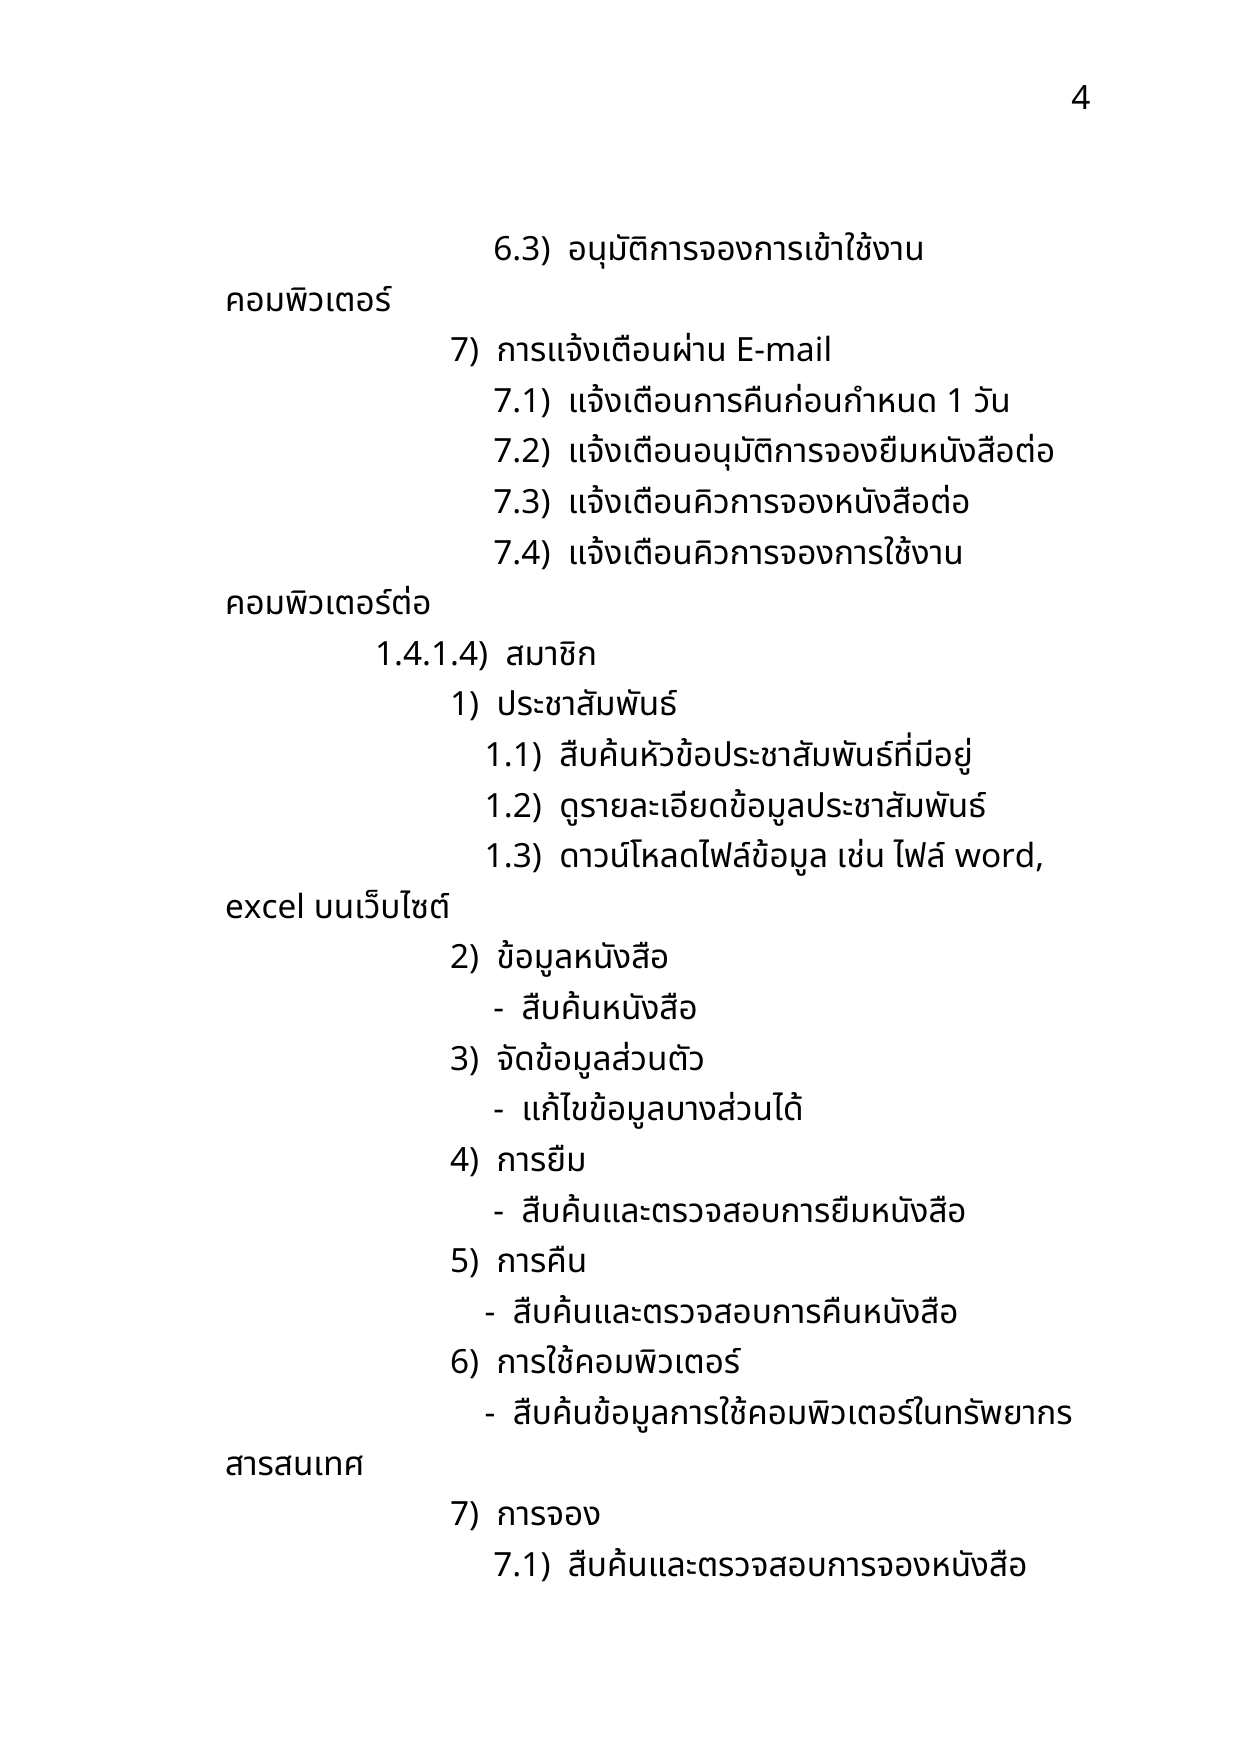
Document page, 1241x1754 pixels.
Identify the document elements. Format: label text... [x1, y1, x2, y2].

text 7.2) แจ้งเตือนอนุมัติการจองยืมหนังสือต่อ [225, 427, 1090, 478]
text 1.4.1.4) สมาชิก [225, 629, 1090, 680]
text 4) การยืม [225, 1136, 1090, 1186]
text 1.1) สืบค้นหัวข้อประชาสัมพันธ์ที่มีอยู่ [225, 731, 1090, 781]
text 7.1) สืบค้นและตรวจสอบการจองหนังสือ [225, 1541, 1090, 1591]
text - สืบค้นและตรวจสอบการคืนหนังสือ [225, 1288, 1090, 1338]
text 1.2) ดูรายละเอียดข้อมูลประชาสัมพันธ์ [225, 781, 1090, 832]
text - สืบค้นหนังสือ [225, 984, 1090, 1034]
text - สืบค้นข้อมูลการใช้คอมพิวเตอร์ในทรัพยากรสารสนเทศ [225, 1389, 1090, 1490]
text 5) การคืน [225, 1237, 1090, 1288]
text - แก้ไขข้อมูลบางส่วนได้ [225, 1085, 1090, 1136]
text 6.3) อนุมัติการจองการเข้าใช้งานคอมพิวเตอร์ [225, 225, 1090, 326]
text 2) ข้อมูลหนังสือ [225, 933, 1090, 984]
text 3) จัดข้อมูลส่วนตัว [225, 1034, 1090, 1085]
text 7.1) แจ้งเตือนการคืนก่อนกำหนด 1 วัน [225, 377, 1090, 427]
text 7.3) แจ้งเตือนคิวการจองหนังสือต่อ [225, 478, 1090, 528]
text 6) การใช้คอมพิวเตอร์ [225, 1338, 1090, 1389]
text 7) การแจ้งเตือนผ่าน E-mail [225, 326, 1090, 377]
text 7) การจอง [225, 1490, 1090, 1541]
text - สืบค้นและตรวจสอบการยืมหนังสือ [225, 1186, 1090, 1237]
text 1) ประชาสัมพันธ์ [225, 680, 1090, 731]
text 1.3) ดาวน์โหลดไฟล์ข้อมูล เช่น ไฟล์ word, excel บนเว็บไซต์ [225, 832, 1090, 933]
text 7.4) แจ้งเตือนคิวการจองการใช้งานคอมพิวเตอร์ต่อ [225, 528, 1090, 629]
